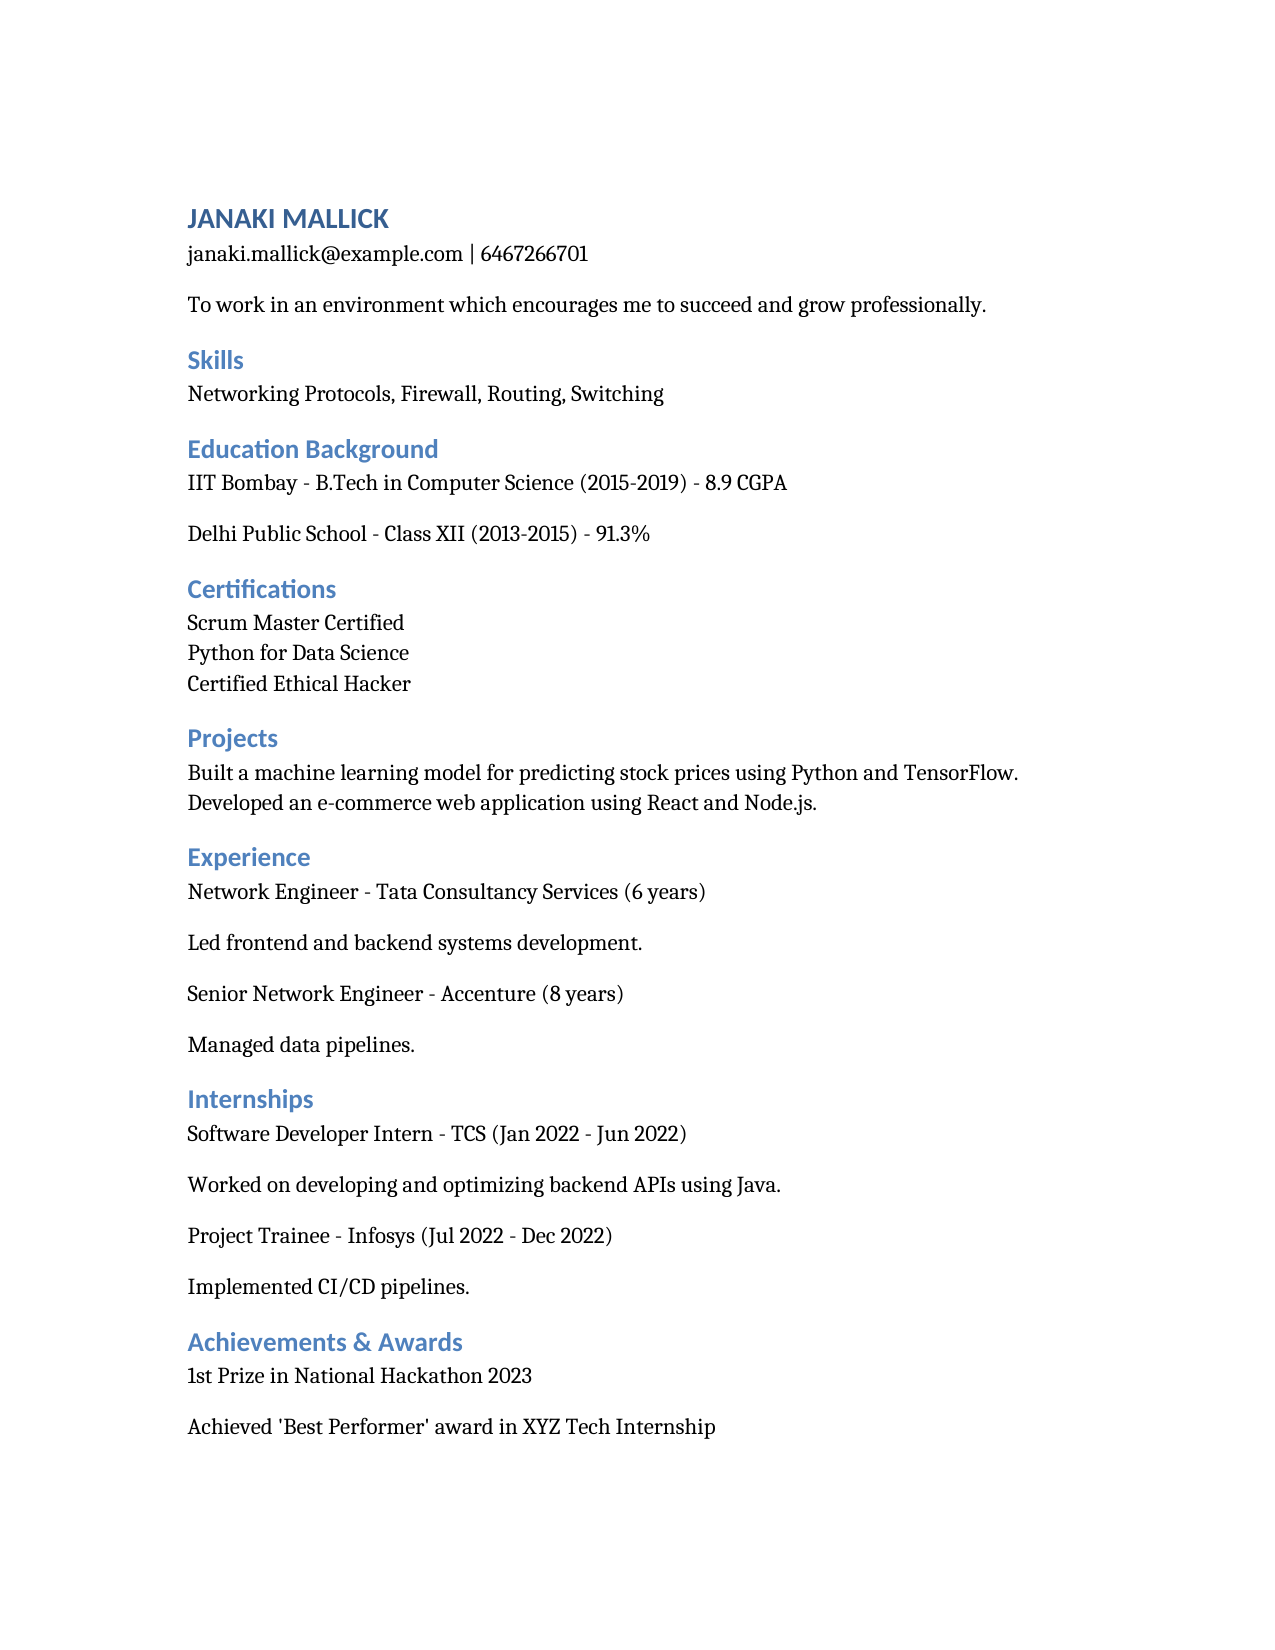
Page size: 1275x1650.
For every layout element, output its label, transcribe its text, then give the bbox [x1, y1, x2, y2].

text Delhi Public School - Class XII (2013-2015) - 91.3% [187, 521, 1087, 547]
text Senior Network Engineer - Accenture (8 years) [187, 981, 1087, 1007]
text Led frontend and backend systems development. [187, 929, 1087, 956]
subtitle JANAKI MALLICK [187, 200, 1087, 236]
text IIT Bombay - B.Tech in Computer Science (2015-2019) - 8.9 CGPA [187, 470, 1087, 496]
text To work in an environment which encourages me to succeed and grow professionally. [187, 292, 1087, 318]
subtitle Experience [187, 841, 1087, 873]
subtitle Projects [187, 721, 1087, 754]
text 1st Prize in National Hackathon 2023 [187, 1363, 1087, 1389]
text Project Trainee - Infosys (Jul 2022 - Dec 2022) [187, 1223, 1087, 1249]
subtitle Certifications [187, 572, 1087, 605]
subtitle Skills [187, 343, 1087, 376]
text Network Engineer - Tata Consultancy Services (6 years) [187, 878, 1087, 905]
text janaki.mallick@example.com | 6467266701 [187, 241, 1087, 267]
text Managed data pipelines. [187, 1032, 1087, 1058]
text Achieved 'Best Performer' award in XYZ Tech Internship [187, 1414, 1087, 1440]
text Worked on developing and optimizing backend APIs using Java. [187, 1172, 1087, 1198]
subtitle Education Background [187, 432, 1087, 465]
text Built a machine learning model for predicting stock prices using Python and TensorFlow. Developed an e-commerce web application using React and Node.js. [187, 759, 1087, 816]
text Scrum Master Certified Python for Data Science Certified Ethical Hacker [187, 610, 1087, 697]
text Networking Protocols, Firewall, Routing, Switching [187, 381, 1087, 407]
text Implemented CI/CD pipelines. [187, 1274, 1087, 1300]
subtitle Internships [187, 1083, 1087, 1116]
subtitle Achievements & Awards [187, 1325, 1087, 1358]
text Software Developer Intern - TCS (Jan 2022 - Jun 2022) [187, 1121, 1087, 1147]
